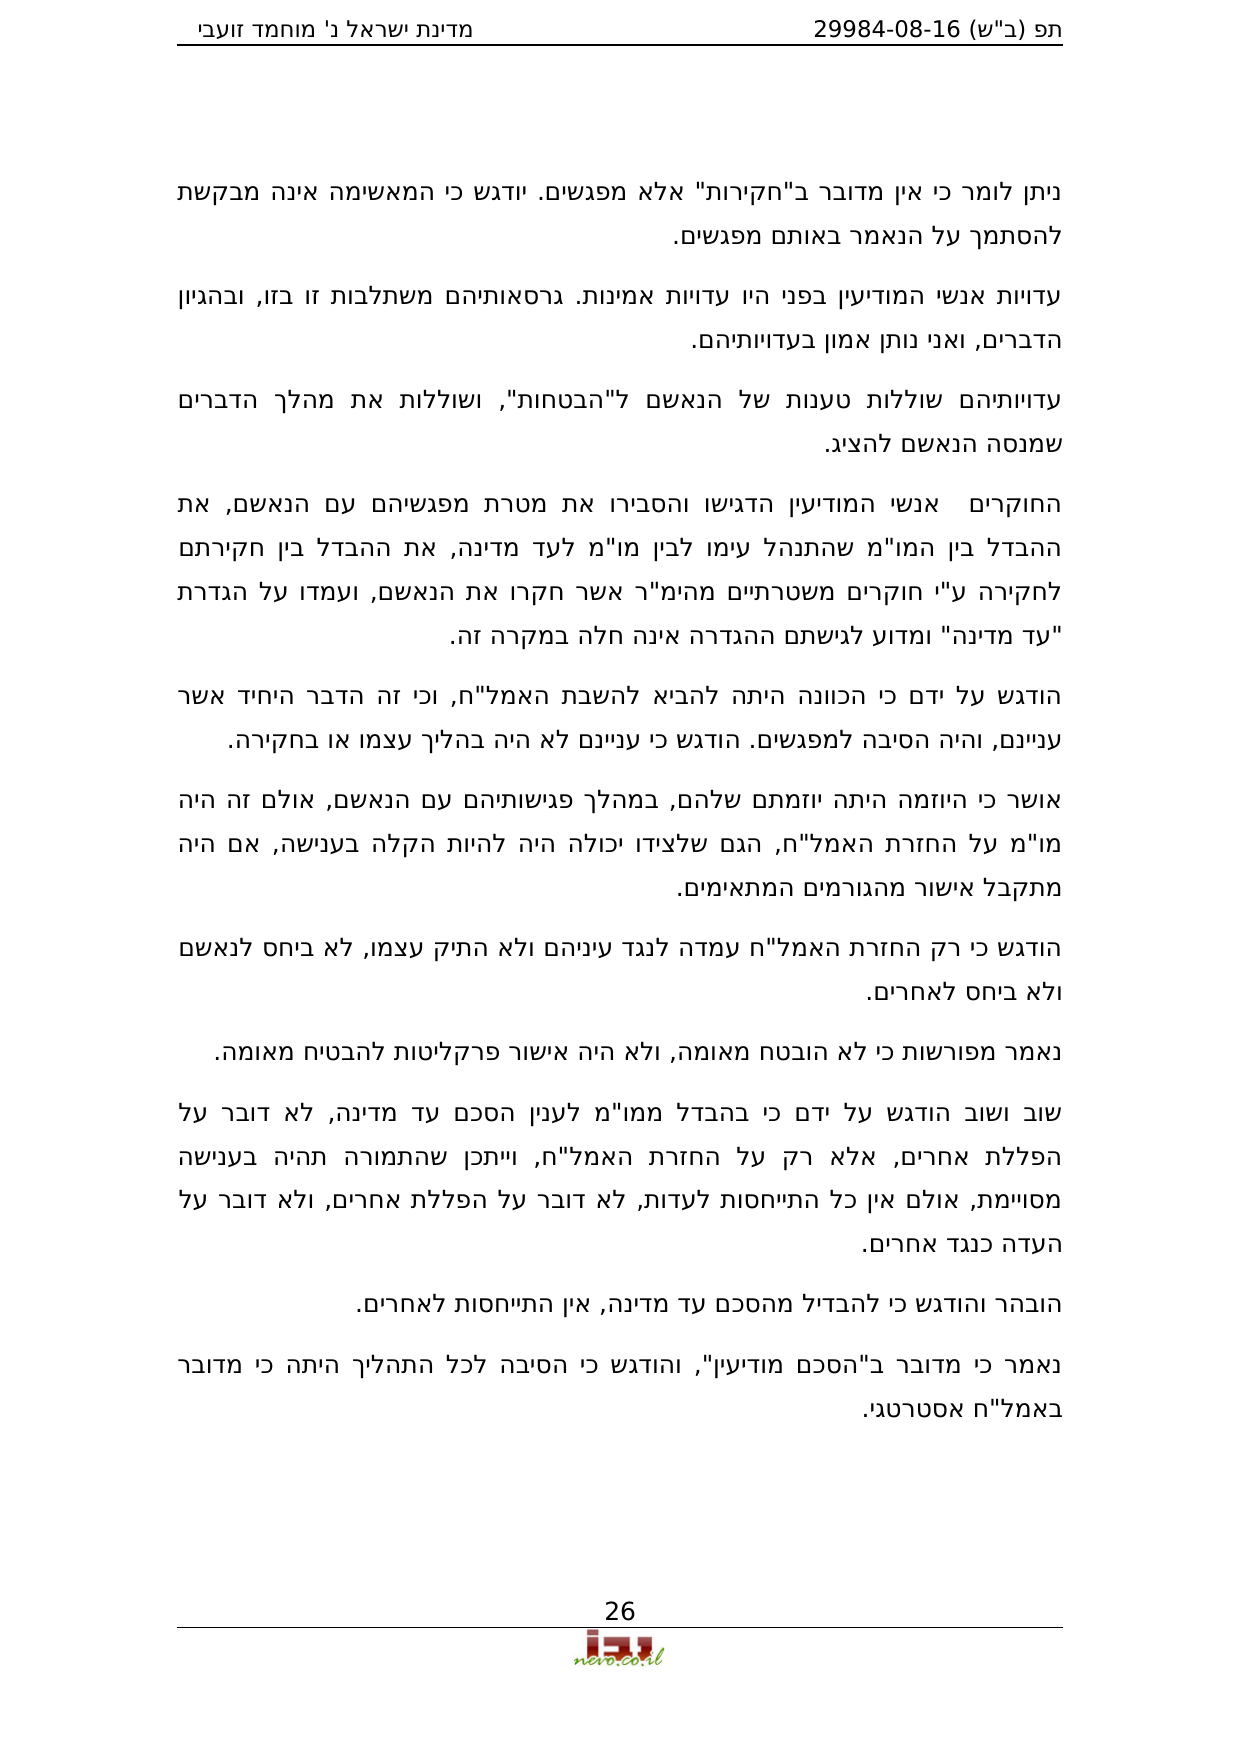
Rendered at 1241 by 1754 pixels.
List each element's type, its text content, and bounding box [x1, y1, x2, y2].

text עדויות אנשי המודיעין בפני היו עדויות אמינות. גרסאותיהם משתלבות זו בזו, ובהגיון הדברים, ואני נותן אמון בעדויותיהם. [177, 281, 1063, 354]
text הובהר והודגש כי להבדיל מהסכם עד מדינה, אין התייחסות לאחרים. [177, 1290, 1063, 1319]
text ניתן לומר כי אין מדובר ב"חקירות" אלא מפגשים. יודגש כי המאשימה אינה מבקשת להסתמך על הנאמר באותם מפגשים. [177, 177, 1063, 250]
picture [574, 1629, 666, 1667]
text אושר כי היוזמה היתה יוזמתם שלהם, במהלך פגישותיהם עם הנאשם, אולם זה היה מו"מ על החזרת האמל"ח, הגם שלצידו יכולה היה להיות הקלה בענישה, אם היה מתקבל אישור מהגורמים המתאימים. [177, 786, 1063, 902]
text החוקרים אנשי המודיעין הדגישו והסבירו את מטרת מפגשיהם עם הנאשם, את ההבדל בין המו"מ שהתנהל עימו לבין מו"מ לעד מדינה, את ההבדל בין חקירתם לחקירה ע"י חוקרים משטרתיים מהימ"ר אשר חקרו את הנאשם, ועמדו על הגדרת "עד מדינה" ומדוע לגישתם ההגדרה אינה חלה במקרה זה. [177, 490, 1063, 650]
text נאמר כי מדובר ב"הסכם מודיעין", והודגש כי הסיבה לכל התהליך היתה כי מדובר באמל"ח אסטרטגי. [177, 1350, 1063, 1423]
text שוב ושוב הודגש על ידם כי בהבדל ממו"מ לענין הסכם עד מדינה, לא דובר על הפללת אחרים, אלא רק על החזרת האמל"ח, וייתכן שהתמורה תהיה בענישה מסויימת, אולם אין כל התייחסות לעדות, לא דובר על הפללת אחרים, ולא דובר על העדה כנגד אחרים. [177, 1098, 1063, 1258]
text נאמר מפורשות כי לא הובטח מאומה, ולא היה אישור פרקליטות להבטיח מאומה. [177, 1038, 1063, 1067]
text עדויותיהם שוללות טענות של הנאשם ל"הבטחות", ושוללות את מהלך הדברים שמנסה הנאשם להציג. [177, 386, 1063, 458]
text הודגש על ידם כי הכוונה היתה להביא להשבת האמל"ח, וכי זה הדבר היחיד אשר עניינם, והיה הסיבה למפגשים. הודגש כי עניינם לא היה בהליך עצמו או בחקירה. [177, 681, 1063, 754]
text הודגש כי רק החזרת האמל"ח עמדה לנגד עיניהם ולא התיק עצמו, לא ביחס לנאשם ולא ביחס לאחרים. [177, 933, 1063, 1006]
